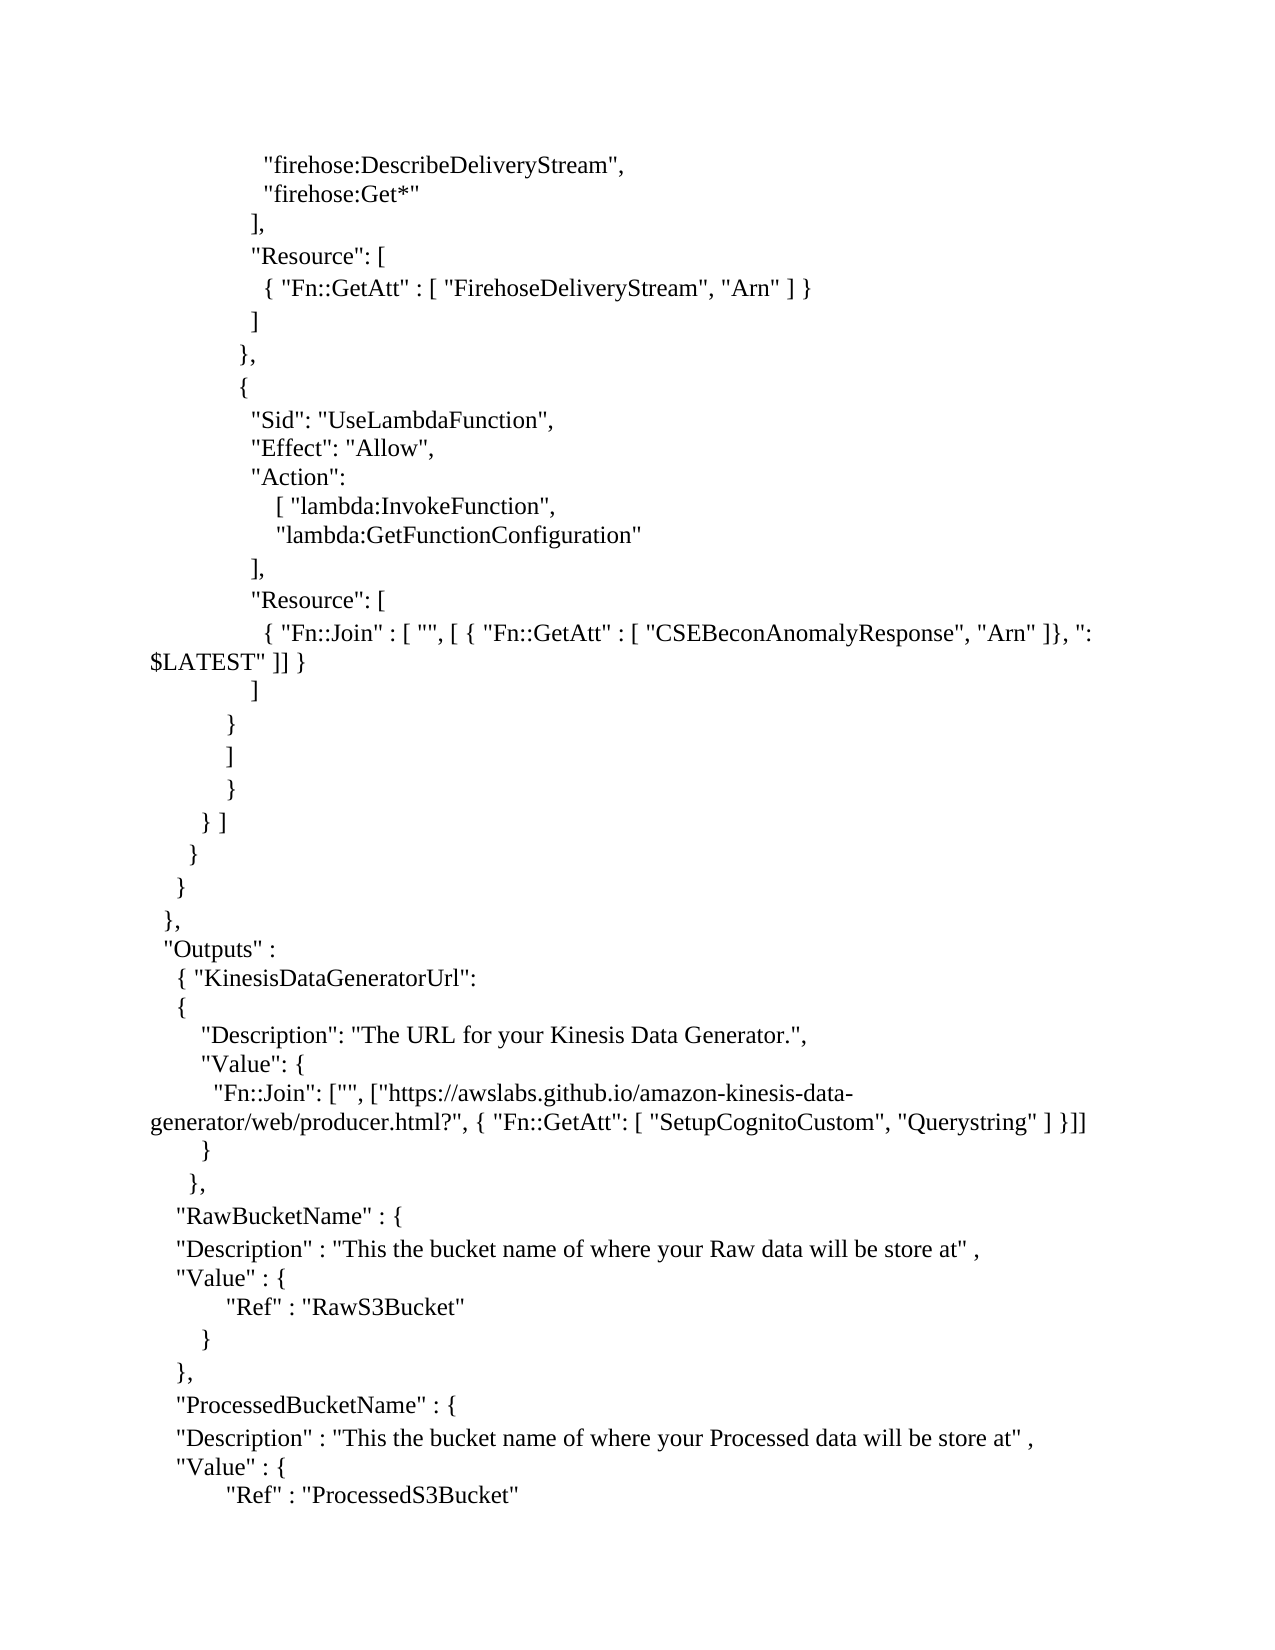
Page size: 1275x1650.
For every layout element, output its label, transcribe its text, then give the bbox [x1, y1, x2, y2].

text } [225, 709, 1135, 737]
text "Fn::Join": ["", ["https://awslabs.github.io/amazon-kinesis-data- generator/web/producer.html?", { "Fn::GetAtt": [ "SetupCognitoCustom", "Querystring" ] }]] [150, 1078, 1135, 1136]
text "Ref" : "ProcessedS3Bucket" [226, 1481, 1135, 1509]
text }, [162, 905, 1135, 934]
text "Description" : "This the bucket name of where your Processed data will be store at" , "Value" : { [176, 1423, 1082, 1481]
text }, [187, 1168, 1135, 1197]
text "Description" : "This the bucket name of where your Raw data will be store at" , "Value" : { [176, 1234, 1016, 1292]
text "ProcessedBucketName" : { [176, 1390, 1135, 1419]
text ] [250, 676, 1135, 704]
text "Action": [ "lambda:InvokeFunction", [251, 462, 600, 520]
text "Description": "The URL for your Kinesis Data Generator.", "Value": { [201, 1020, 880, 1078]
text } [175, 872, 1135, 901]
text "Resource": [ [251, 585, 1135, 614]
text } [200, 1136, 1135, 1164]
text } [187, 839, 1135, 868]
text }, [175, 1357, 1135, 1386]
text { [238, 372, 1135, 400]
text } [200, 1324, 1135, 1353]
text "Ref" : "RawS3Bucket" [226, 1292, 1135, 1320]
text "Resource": [ [251, 241, 1135, 269]
text "RawBucketName" : { [176, 1201, 1135, 1230]
text } ] [200, 807, 1135, 836]
text "firehose:DescribeDeliveryStream", "firehose:Get*" [263, 150, 633, 208]
text { "Fn::GetAtt" : [ "FirehoseDeliveryStream", "Arn" ] } [263, 273, 1135, 302]
text ], [250, 208, 1135, 236]
text "Sid": "UseLambdaFunction", "Effect": "Allow", [251, 405, 600, 462]
text "Outputs" :{ "KinesisDataGeneratorUrl": { [163, 934, 495, 1020]
text ], [250, 553, 1135, 581]
text ] [250, 306, 1135, 335]
text ] [225, 741, 1135, 770]
text "lambda:GetFunctionConfiguration" [276, 520, 1135, 548]
text { "Fn::Join" : [ "", [ { "Fn::GetAtt" : [ "CSEBeconAnomalyResponse", "Arn" ]}, ":$LATEST" ]] } [150, 618, 1135, 676]
text }, [238, 339, 1135, 368]
text } [225, 774, 1135, 803]
